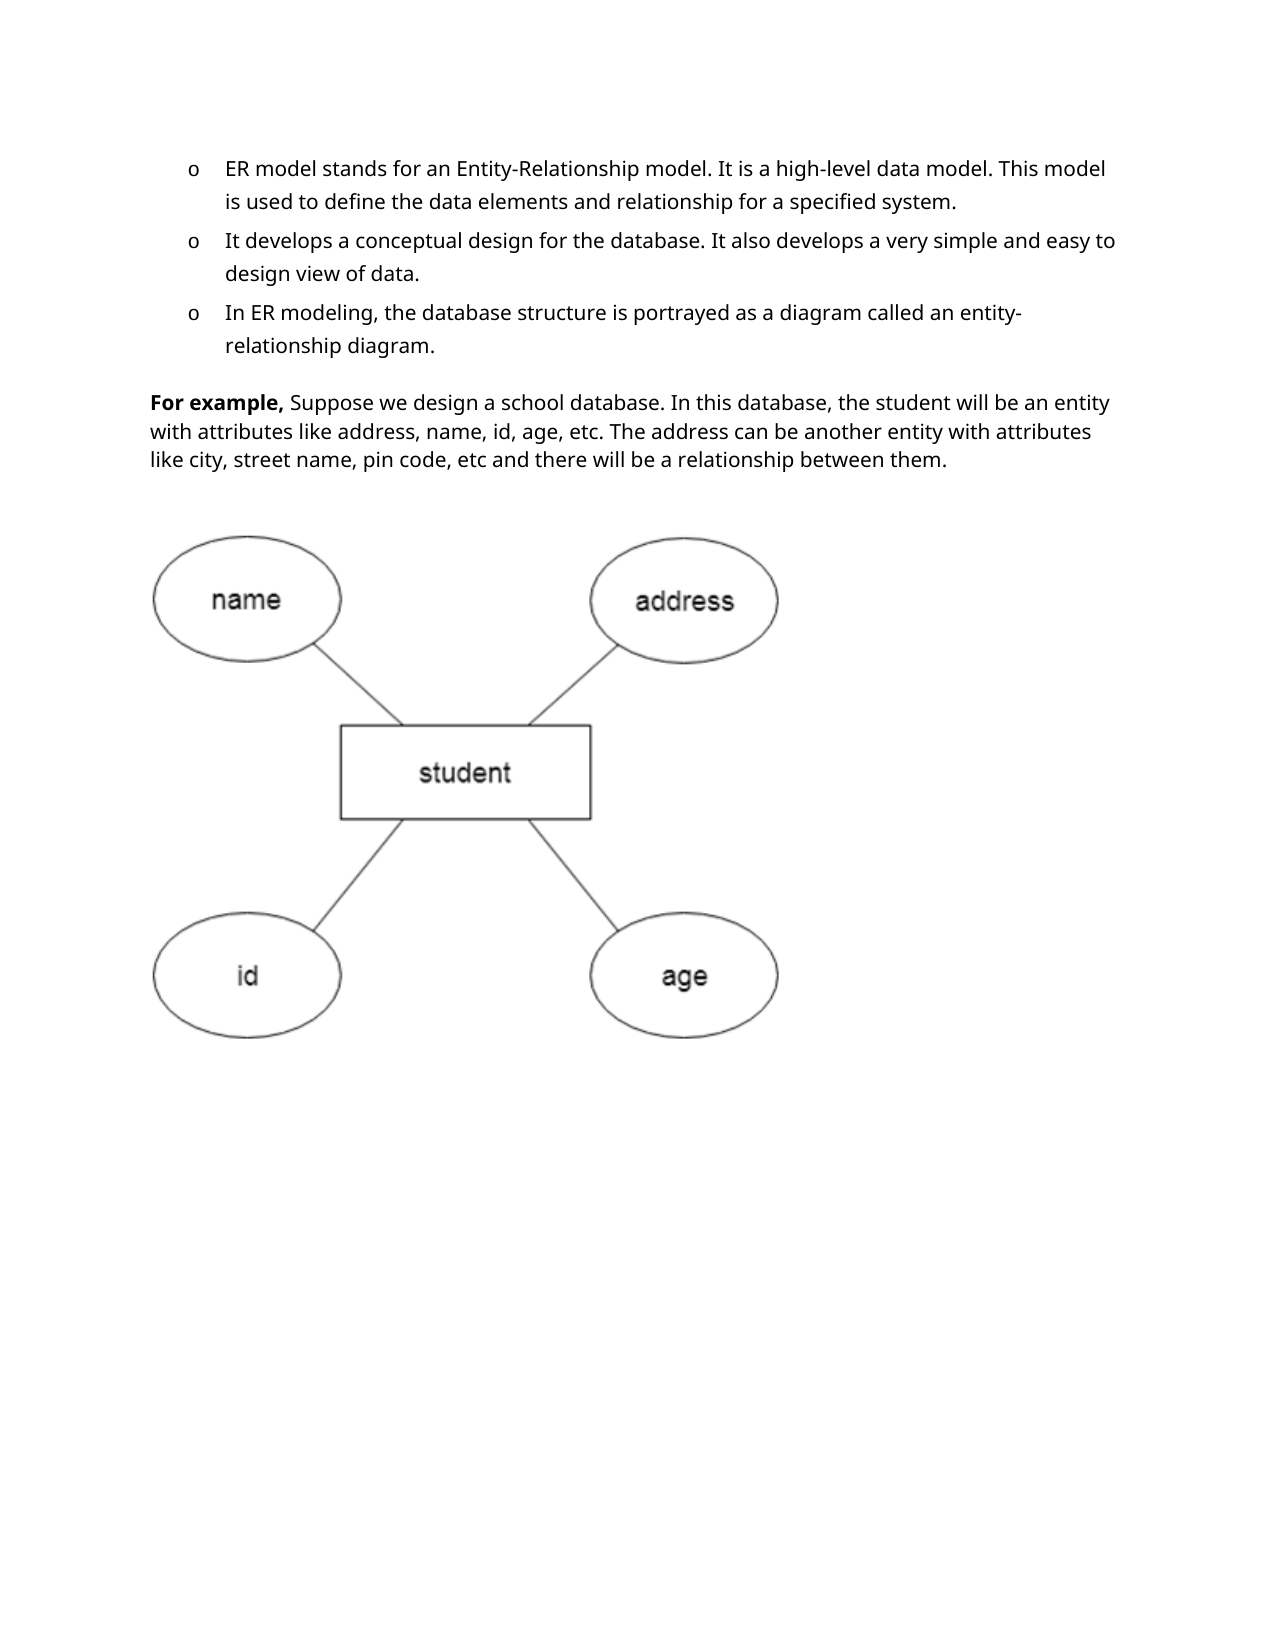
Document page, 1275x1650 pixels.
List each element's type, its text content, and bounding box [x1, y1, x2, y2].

picture [150, 533, 782, 1042]
list It develops a conceptual design for the database. It also develops a very simple and easy to design view of data. [187, 222, 1125, 287]
list In ER modeling, the database structure is portrayed as a diagram called an entity-relationship diagram. [187, 294, 1125, 359]
text For example, Suppose we design a school database. In this database, the student will be an entity with attributes like address, name, id, age, etc. The address can be another entity with attributes like city, street name, pin code, etc and there will be a relationship between them. [150, 388, 1125, 474]
list ER model stands for an Entity-Relationship model. It is a high-level data model. This model is used to define the data elements and relationship for a specified system. [187, 150, 1125, 216]
